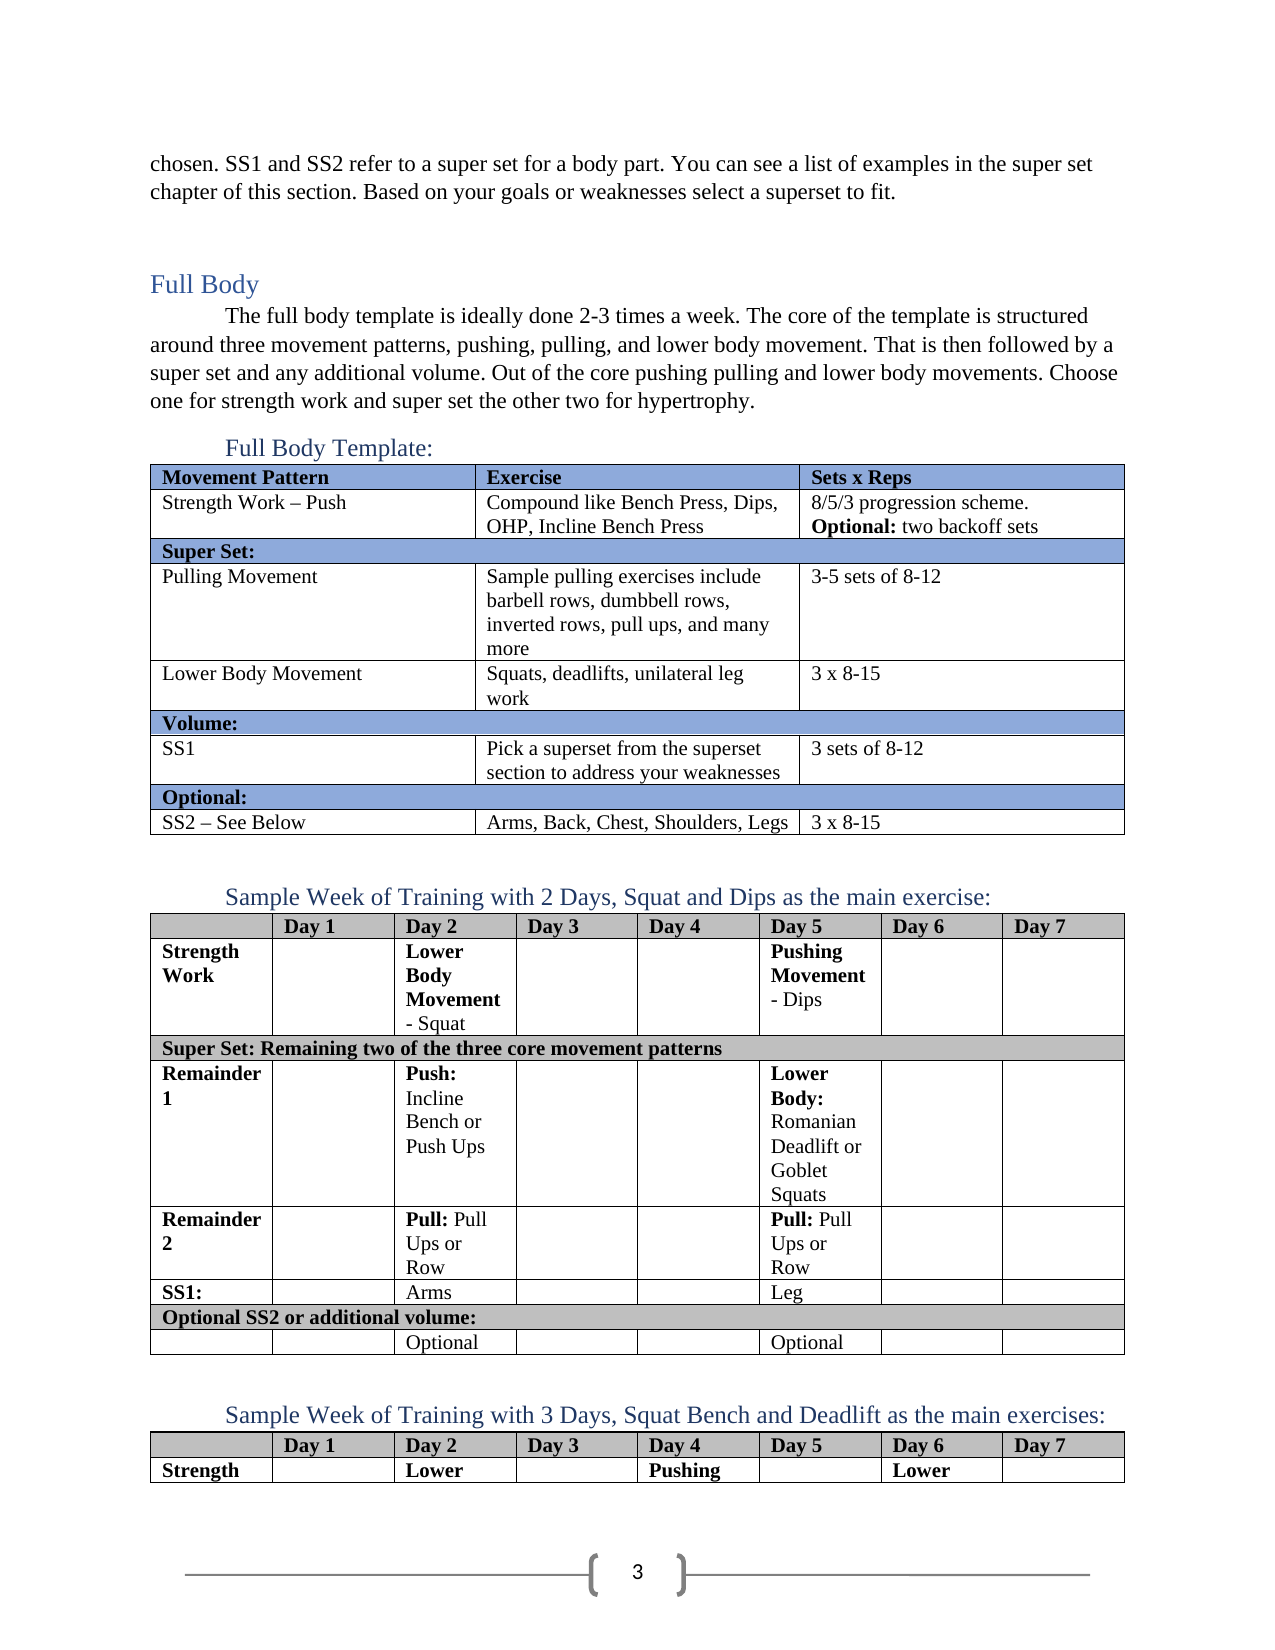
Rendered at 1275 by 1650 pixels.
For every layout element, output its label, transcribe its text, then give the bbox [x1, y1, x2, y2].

table_cell [517, 1330, 637, 1354]
table_cell [273, 1458, 394, 1482]
table_cell [638, 1330, 759, 1354]
table_cell Pushing Movement - Dips [760, 939, 881, 1035]
table_header Day 5 [760, 914, 881, 938]
table_cell Pull: Pull Ups or Row [395, 1207, 516, 1279]
subtitle Sample Week of Training with 2 Days, Squat and Dips as the main exercise: [150, 882, 1125, 911]
table_cell Remainder 2 [151, 1207, 272, 1279]
table_cell Leg [760, 1280, 881, 1304]
table_header [151, 1433, 272, 1457]
table_cell SS2 – See Below [151, 810, 475, 834]
table_header Day 7 [1003, 1433, 1124, 1457]
table_cell [273, 1061, 394, 1206]
table_cell Squats, deadlifts, unilateral leg work [476, 661, 799, 709]
table_cell [638, 939, 759, 1035]
table_cell [638, 1207, 759, 1279]
table_cell Volume: [151, 711, 1124, 734]
table_cell Sample pulling exercises include barbell rows, dumbbell rows, inverted rows, pull ups, and many more [476, 564, 799, 660]
table_header Day 2 [395, 914, 516, 938]
table_cell [1003, 1061, 1124, 1206]
table_header Day 5 [760, 1433, 881, 1457]
table_cell Optional [760, 1330, 881, 1354]
table_cell [1003, 939, 1124, 1035]
table_cell [517, 1280, 637, 1304]
table_header Day 3 [517, 1433, 637, 1457]
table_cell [395, 1458, 516, 1482]
subtitle Sample Week of Training with 3 Days, Squat Bench and Deadlift as the main exercises: [150, 1400, 1125, 1429]
table_cell Arms [395, 1280, 516, 1304]
table_cell [638, 1280, 759, 1304]
table_cell [1003, 1458, 1124, 1482]
table_header Day 6 [882, 914, 1002, 938]
table_header [151, 914, 272, 938]
table_cell [273, 1280, 394, 1304]
table_cell 3 x 8-15 [800, 661, 1124, 709]
table_cell [882, 1280, 1002, 1304]
table_cell [517, 1061, 637, 1206]
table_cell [638, 1458, 759, 1482]
table_header Day 2 [395, 1433, 516, 1457]
table_cell Lower Body Movement - Squat [395, 939, 516, 1035]
subtitle Full Body [150, 269, 1125, 300]
table_cell Strength Work [151, 939, 272, 1035]
table_cell [1003, 1330, 1124, 1354]
table_cell SS1: [151, 1280, 272, 1304]
table_cell [273, 939, 394, 1035]
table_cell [882, 1458, 1002, 1482]
table_cell Remainder 1 [151, 1061, 272, 1206]
table_cell [882, 1061, 1002, 1206]
table_cell 3-5 sets of 8-12 [800, 564, 1124, 660]
table_cell Lower Body: Romanian Deadlift or Goblet Squats [760, 1061, 881, 1206]
table_cell [882, 1207, 1002, 1279]
table_cell [760, 1458, 881, 1482]
table_cell Super Set: [151, 539, 1124, 563]
table_cell Strength Work – Push [151, 490, 475, 538]
table_cell Arms, Back, Chest, Shoulders, Legs [476, 810, 799, 834]
table_header Day 4 [638, 914, 759, 938]
table_cell 8/5/3 progression scheme. Optional: two backoff sets [800, 490, 1124, 538]
table_header Exercise [476, 465, 799, 489]
table_header Movement Pattern [151, 465, 475, 489]
table_cell [882, 939, 1002, 1035]
table_cell [1003, 1207, 1124, 1279]
table_header Day 1 [273, 914, 394, 938]
table_cell [517, 1458, 637, 1482]
table_cell [638, 1061, 759, 1206]
table_cell Pick a superset from the superset section to address your weaknesses [476, 736, 799, 784]
table_cell 3 x 8-15 [800, 810, 1124, 834]
table_cell [882, 1330, 1002, 1354]
table_cell Push: Incline Bench or Push Ups [395, 1061, 516, 1206]
table_header Day 7 [1003, 914, 1124, 938]
table_cell Compound like Bench Press, Dips, OHP, Incline Bench Press [476, 490, 799, 538]
table_cell Super Set: Remaining two of the three core movement patterns [151, 1036, 1124, 1060]
table_cell [517, 1207, 637, 1279]
table_cell Lower Body Movement [151, 661, 475, 709]
table_header Day 4 [638, 1433, 759, 1457]
table_cell Optional [395, 1330, 516, 1354]
table_cell [273, 1330, 394, 1354]
table_cell Pulling Movement [151, 564, 475, 660]
table_header Day 6 [882, 1433, 1002, 1457]
table_header Day 3 [517, 914, 637, 938]
table_cell [151, 1330, 272, 1354]
table_cell [1003, 1280, 1124, 1304]
table_header Day 1 [273, 1433, 394, 1457]
table_cell Pull: Pull Ups or Row [760, 1207, 881, 1279]
subtitle Full Body Template: [150, 433, 1125, 461]
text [150, 150, 1125, 205]
table_cell [517, 939, 637, 1035]
table_header Sets x Reps [800, 465, 1124, 489]
table_cell SS1 [151, 736, 475, 784]
table_cell 3 sets of 8-12 [800, 736, 1124, 784]
table_cell Optional: [151, 785, 1124, 809]
table_cell Optional SS2 or additional volume: [151, 1305, 1124, 1329]
text The full body template is ideally done 2-3 times a week. The core of the template is structured around three movement patterns, pushing, pulling, and lower body movement. That is then followed by a super set and any additional volume. Out of the core pushing pulling and lower body movements. Choose one for strength work and super set the other two for hypertrophy. [150, 302, 1125, 414]
table_cell [273, 1207, 394, 1279]
table_cell Strength Work [151, 1458, 272, 1482]
